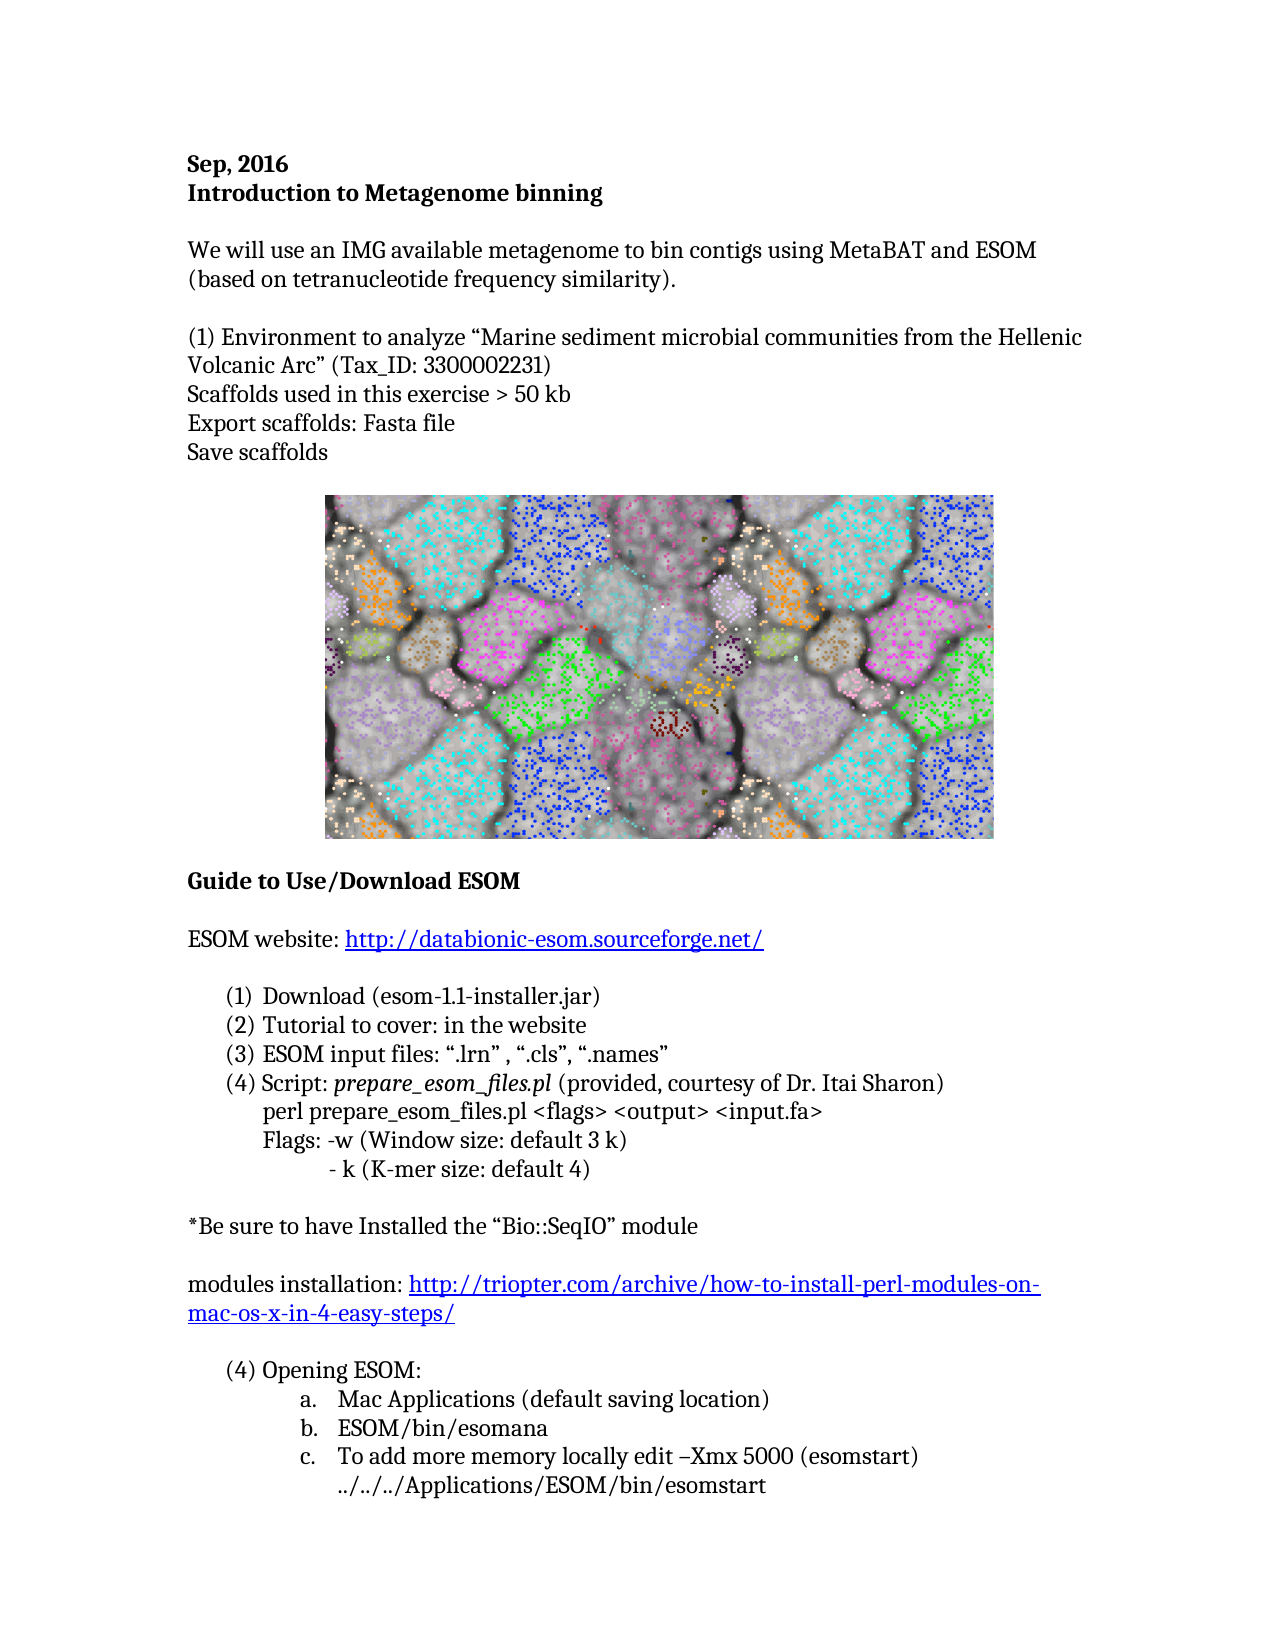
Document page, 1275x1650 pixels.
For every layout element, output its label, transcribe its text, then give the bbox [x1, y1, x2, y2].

text We will use an IMG available metagenome to bin contigs using MetaBAT and ESOM (based on tetranucleotide frequency similarity). [187, 236, 1087, 294]
text Export scaffolds: Fasta file [187, 409, 1087, 437]
list Flags: -w (Window size: default 3 k) [262, 1126, 1087, 1155]
text Introduction to Metagenome binning [187, 179, 1087, 207]
text (1) Environment to analyze “Marine sediment microbial communities from the Hellenic Volcanic Arc” (Tax_ID: 3300002231) [187, 322, 1087, 380]
text Guide to Use/Download ESOM [187, 867, 1087, 896]
list - k (K-mer size: default 4) [262, 1155, 1087, 1183]
list Mac Applications (default saving location) [300, 1385, 1087, 1413]
text (4) Script: prepare_esom_files.pl (provided, courtesy of Dr. Itai Sharon) [225, 1068, 1087, 1097]
list Download (esom-1.1-installer.jar) [225, 982, 1087, 1011]
text Scaffolds used in this exercise > 50 kb [187, 380, 1087, 409]
text Save scaffolds [187, 437, 1087, 466]
text modules installation: http://triopter.com/archive/how-to-install-perl-modules-on-mac-os-x-in-4-easy-steps/ [187, 1270, 1087, 1327]
picture [325, 495, 994, 839]
list Opening ESOM: [225, 1356, 1087, 1385]
list ESOM input files: “.lrn” , “.cls”, “.names” [225, 1040, 1087, 1068]
text Sep, 2016 [187, 150, 1087, 179]
list ESOM/bin/esomana [300, 1413, 1087, 1442]
list Tutorial to cover: in the website [225, 1011, 1087, 1040]
text ESOM website: http://databionic-esom.sourceforge.net/ [187, 925, 1087, 953]
list perl prepare_esom_files.pl <flags> <output> <input.fa> [262, 1097, 1087, 1126]
text *Be sure to have Installed the “Bio::SeqIO” module [187, 1212, 1087, 1241]
list To add more memory locally edit –Xmx 5000 (esomstart) ../../../Applications/ESOM/bin/esomstart [300, 1442, 1087, 1500]
